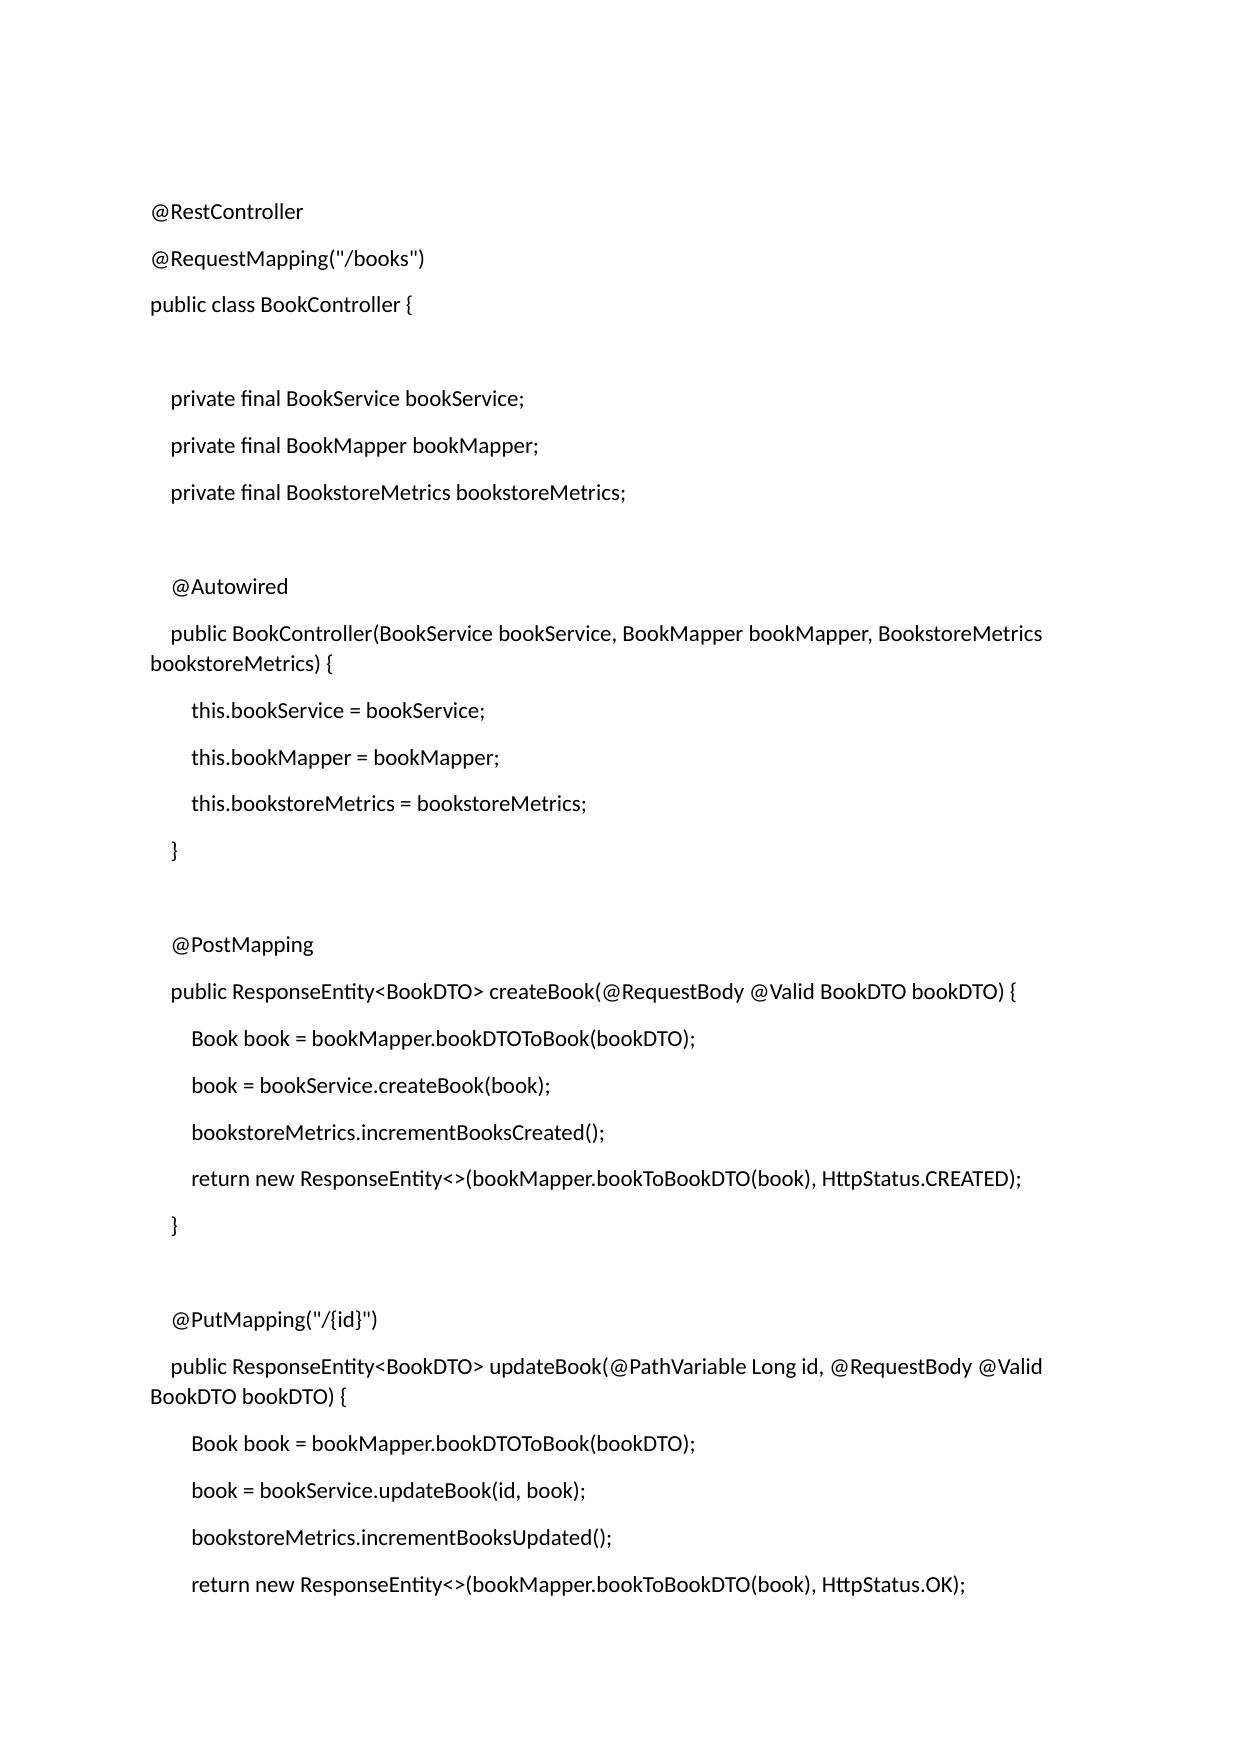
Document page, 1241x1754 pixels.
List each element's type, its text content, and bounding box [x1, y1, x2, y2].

text return new ResponseEntity<>(bookMapper.bookToBookDTO(book), HttpStatus.CREATED); [150, 1164, 1090, 1193]
text private final BookMapper bookMapper; [150, 431, 1090, 459]
text this.bookstoreMetrics = bookstoreMetrics; [150, 789, 1090, 818]
text Book book = bookMapper.bookDTOToBook(bookDTO); [150, 1024, 1090, 1052]
text return new ResponseEntity<>(bookMapper.bookToBookDTO(book), HttpStatus.OK); [150, 1570, 1090, 1598]
text book = bookService.createBook(book); [150, 1071, 1090, 1099]
text @PutMapping("/{id}") [150, 1305, 1090, 1333]
text @RequestMapping("/books") [150, 244, 1090, 272]
text private final BookstoreMetrics bookstoreMetrics; [150, 478, 1090, 506]
text } [150, 836, 1090, 864]
text bookstoreMetrics.incrementBooksCreated(); [150, 1118, 1090, 1146]
text @PostMapping [150, 930, 1090, 958]
text } [150, 1211, 1090, 1239]
text public ResponseEntity<BookDTO> updateBook(@PathVariable Long id, @RequestBody @Valid BookDTO bookDTO) { [150, 1352, 1090, 1410]
text bookstoreMetrics.incrementBooksUpdated(); [150, 1523, 1090, 1551]
text this.bookService = bookService; [150, 696, 1090, 724]
text book = bookService.updateBook(id, book); [150, 1476, 1090, 1504]
text public ResponseEntity<BookDTO> createBook(@RequestBody @Valid BookDTO bookDTO) { [150, 977, 1090, 1005]
text public BookController(BookService bookService, BookMapper bookMapper, BookstoreMetrics bookstoreMetrics) { [150, 619, 1090, 677]
text this.bookMapper = bookMapper; [150, 743, 1090, 771]
text private final BookService bookService; [150, 384, 1090, 412]
text Book book = bookMapper.bookDTOToBook(bookDTO); [150, 1429, 1090, 1457]
text public class BookController { [150, 291, 1090, 319]
text @Autowired [150, 572, 1090, 600]
text @RestController [150, 197, 1090, 225]
